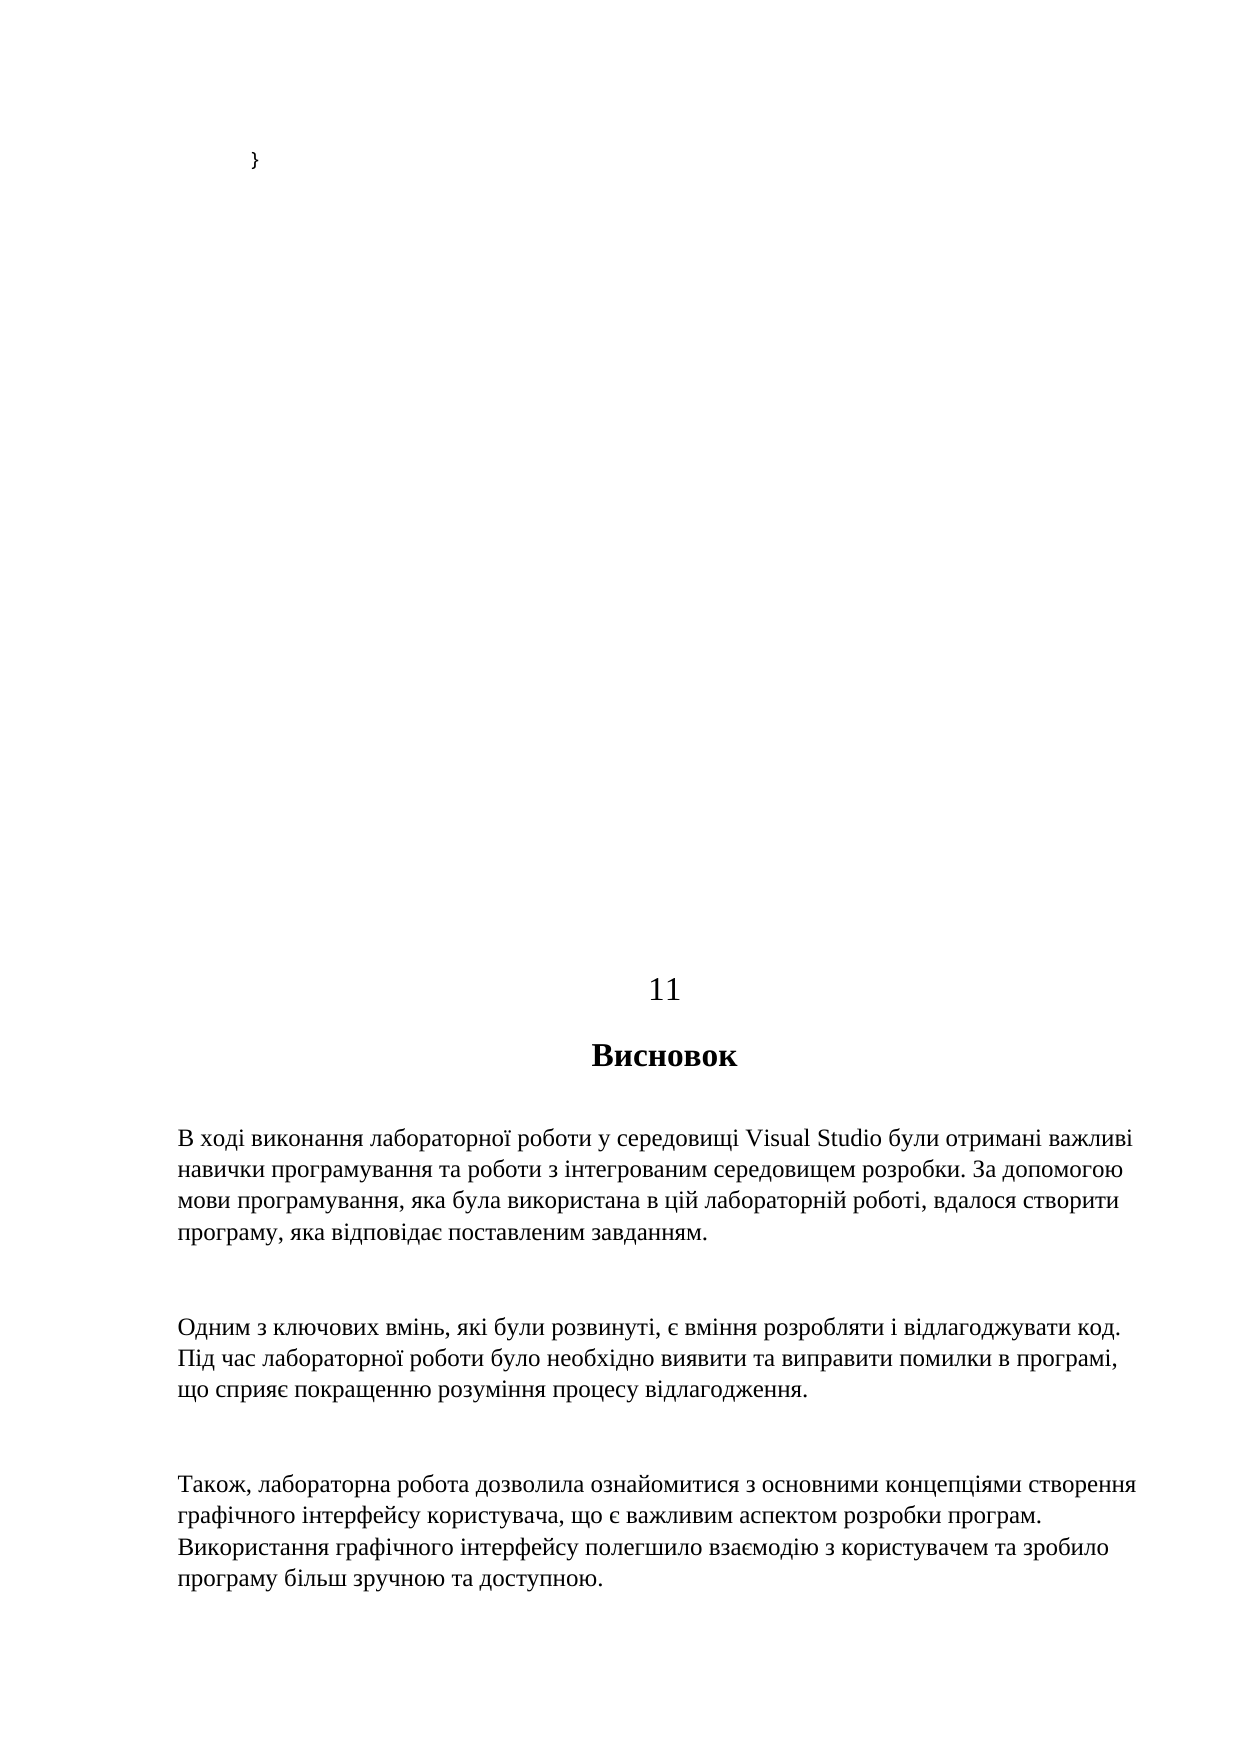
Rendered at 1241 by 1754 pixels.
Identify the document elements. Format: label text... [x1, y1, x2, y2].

subtitle Висновок [177, 1035, 1152, 1074]
text } [177, 145, 1152, 172]
text В ході виконання лабораторної роботи у середовищі Visual Studio були отримані важливі навички програмування та роботи з інтегрованим середовищем розробки. За допомогою мови програмування, яка була використана в цій лабораторній роботі, вдалося створити програму, яка відповідає поставленим завданням. [177, 1123, 1152, 1245]
text 11 [177, 969, 1152, 1007]
text Одним з ключових вмінь, які були розвинуті, є вміння розробляти і відлагоджувати код. Під час лабораторної роботи було необхідно виявити та виправити помилки в програмі, що сприяє покращенню розуміння процесу відлагодження. [177, 1312, 1152, 1403]
text Також, лабораторна робота дозволила ознайомитися з основними концепціями створення графічного інтерфейсу користувача, що є важливим аспектом розробки програм. Використання графічного інтерфейсу полегшило взаємодію з користувачем та зробило програму більш зручною та доступною. [177, 1469, 1152, 1591]
